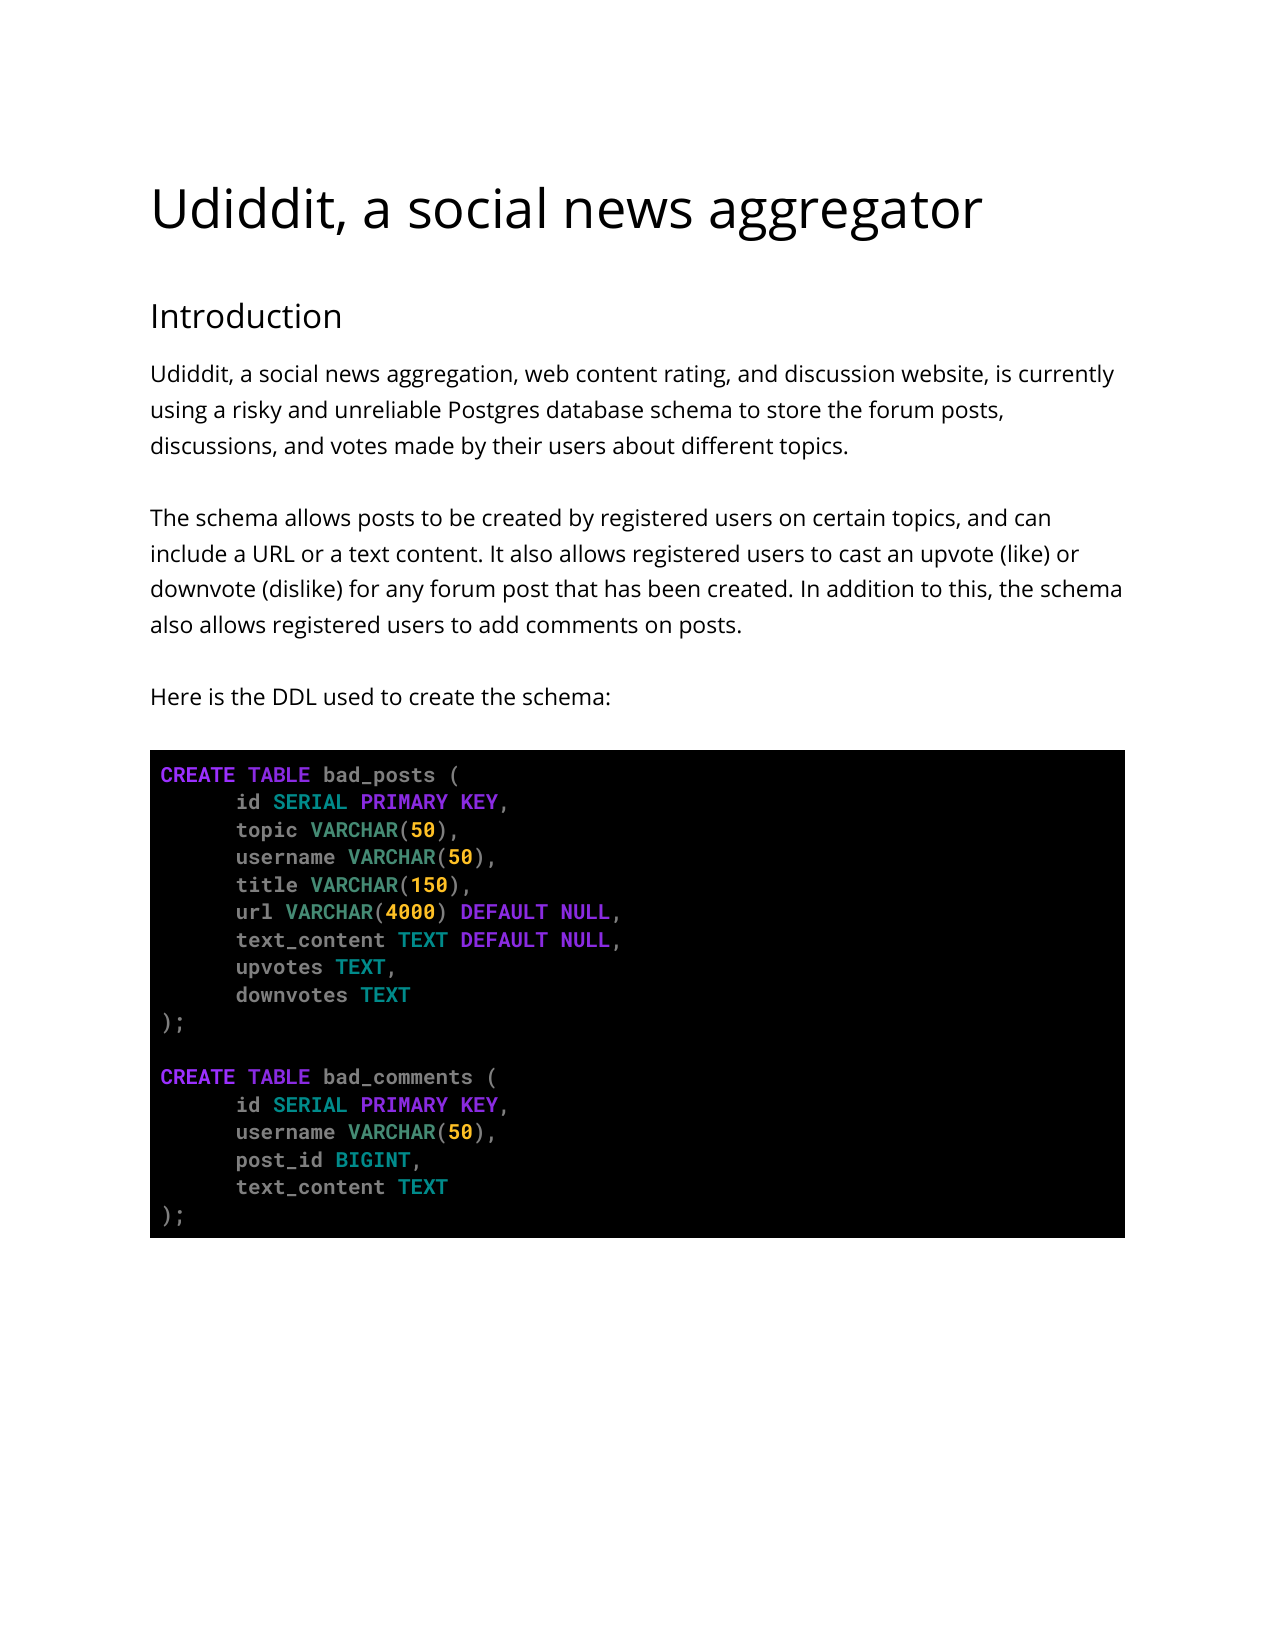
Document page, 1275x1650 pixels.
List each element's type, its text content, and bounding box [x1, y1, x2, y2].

text Udiddit, a social news aggregation, web content rating, and discussion website, is currently using a risky and unreliable Postgres database schema to store the forum posts, discussions, and votes made by their users about different topics. [150, 358, 1125, 461]
title Udiddit, a social news aggregator [150, 171, 1125, 244]
subtitle Introduction [150, 293, 1125, 338]
text The schema allows posts to be created by registered users on certain topics, and can include a URL or a text content. It also allows registered users to cast an upvote (like) or downvote (dislike) for any forum post that has been created. In addition to this, the schema also allows registered users to add comments on posts. [150, 502, 1125, 641]
text Here is the DDL used to create the schema: [150, 681, 1125, 712]
table_header CREATE TABLE bad_posts ( id SERIAL PRIMARY KEY, topic VARCHAR(50), username VARCHAR(50), title VARCHAR(150), url VARCHAR(4000) DEFAULT NULL, text_content TEXT DEFAULT NULL, upvotes TEXT, downvotes TEXT ); CREATE TABLE bad_comments ( id SERIAL PRIMARY KEY, username VARCHAR(50), post_id BIGINT, text_content TEXT ); [150, 750, 1125, 1238]
